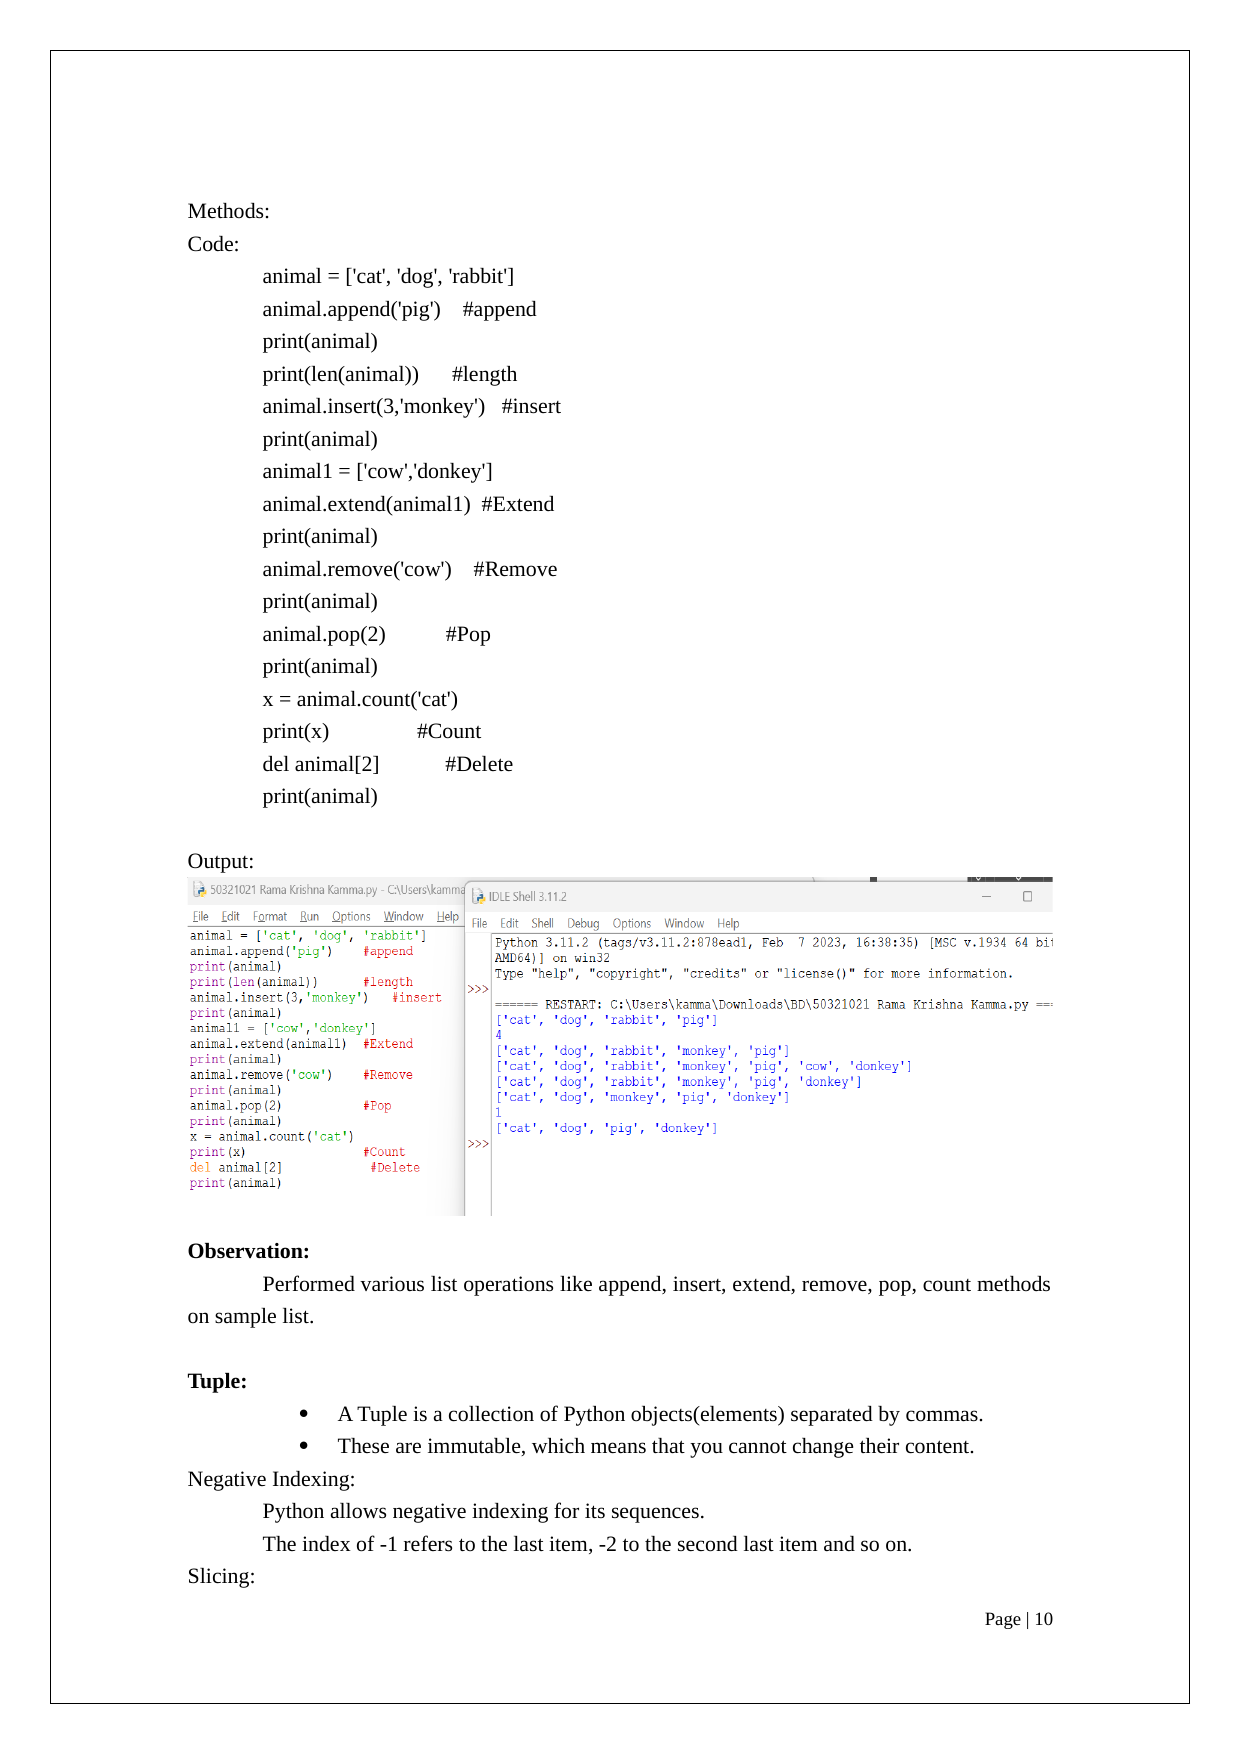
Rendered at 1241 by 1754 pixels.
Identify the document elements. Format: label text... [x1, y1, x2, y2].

text Negative Indexing: [187, 1462, 1053, 1494]
text print(animal) [262, 422, 1053, 454]
text animal.extend(animal1) #Extend [262, 487, 1053, 519]
text print(animal) [262, 519, 1053, 552]
text animal = ['cat', 'dog', 'rabbit'] [262, 259, 1053, 292]
list A Tuple is a collection of Python objects(elements) separated by commas. [300, 1397, 1053, 1429]
text x = animal.count('cat') [262, 682, 1053, 714]
text animal.append('pig') #append [262, 292, 1053, 324]
text Python allows negative indexing for its sequences. [262, 1494, 1053, 1527]
text The index of -1 refers to the last item, -2 to the second last item and so on. [262, 1527, 1053, 1559]
text del animal[2] #Delete [262, 747, 1053, 779]
text Methods: [187, 194, 1053, 227]
picture [187, 877, 1053, 1216]
text Slicing: [187, 1559, 1053, 1592]
text Observation: [187, 1234, 1053, 1267]
text Performed various list operations like append, insert, extend, remove, pop, count methods on sample list. [187, 1267, 1053, 1332]
text print(animal) [262, 779, 1053, 812]
text print(x) #Count [262, 714, 1053, 747]
text animal.pop(2) #Pop [262, 617, 1053, 649]
text animal.remove('cow') #Remove [262, 552, 1053, 584]
text Output: [187, 844, 1053, 877]
text print(animal) [262, 584, 1053, 617]
text print(len(animal)) #length [262, 357, 1053, 389]
text animal1 = ['cow','donkey'] [262, 454, 1053, 487]
text print(animal) [262, 324, 1053, 357]
text Tuple: [187, 1364, 1053, 1397]
text print(animal) [262, 649, 1053, 682]
list These are immutable, which means that you cannot change their content. [300, 1429, 1053, 1462]
text animal.insert(3,'monkey') #insert [262, 389, 1053, 422]
text Code: [187, 227, 1053, 259]
